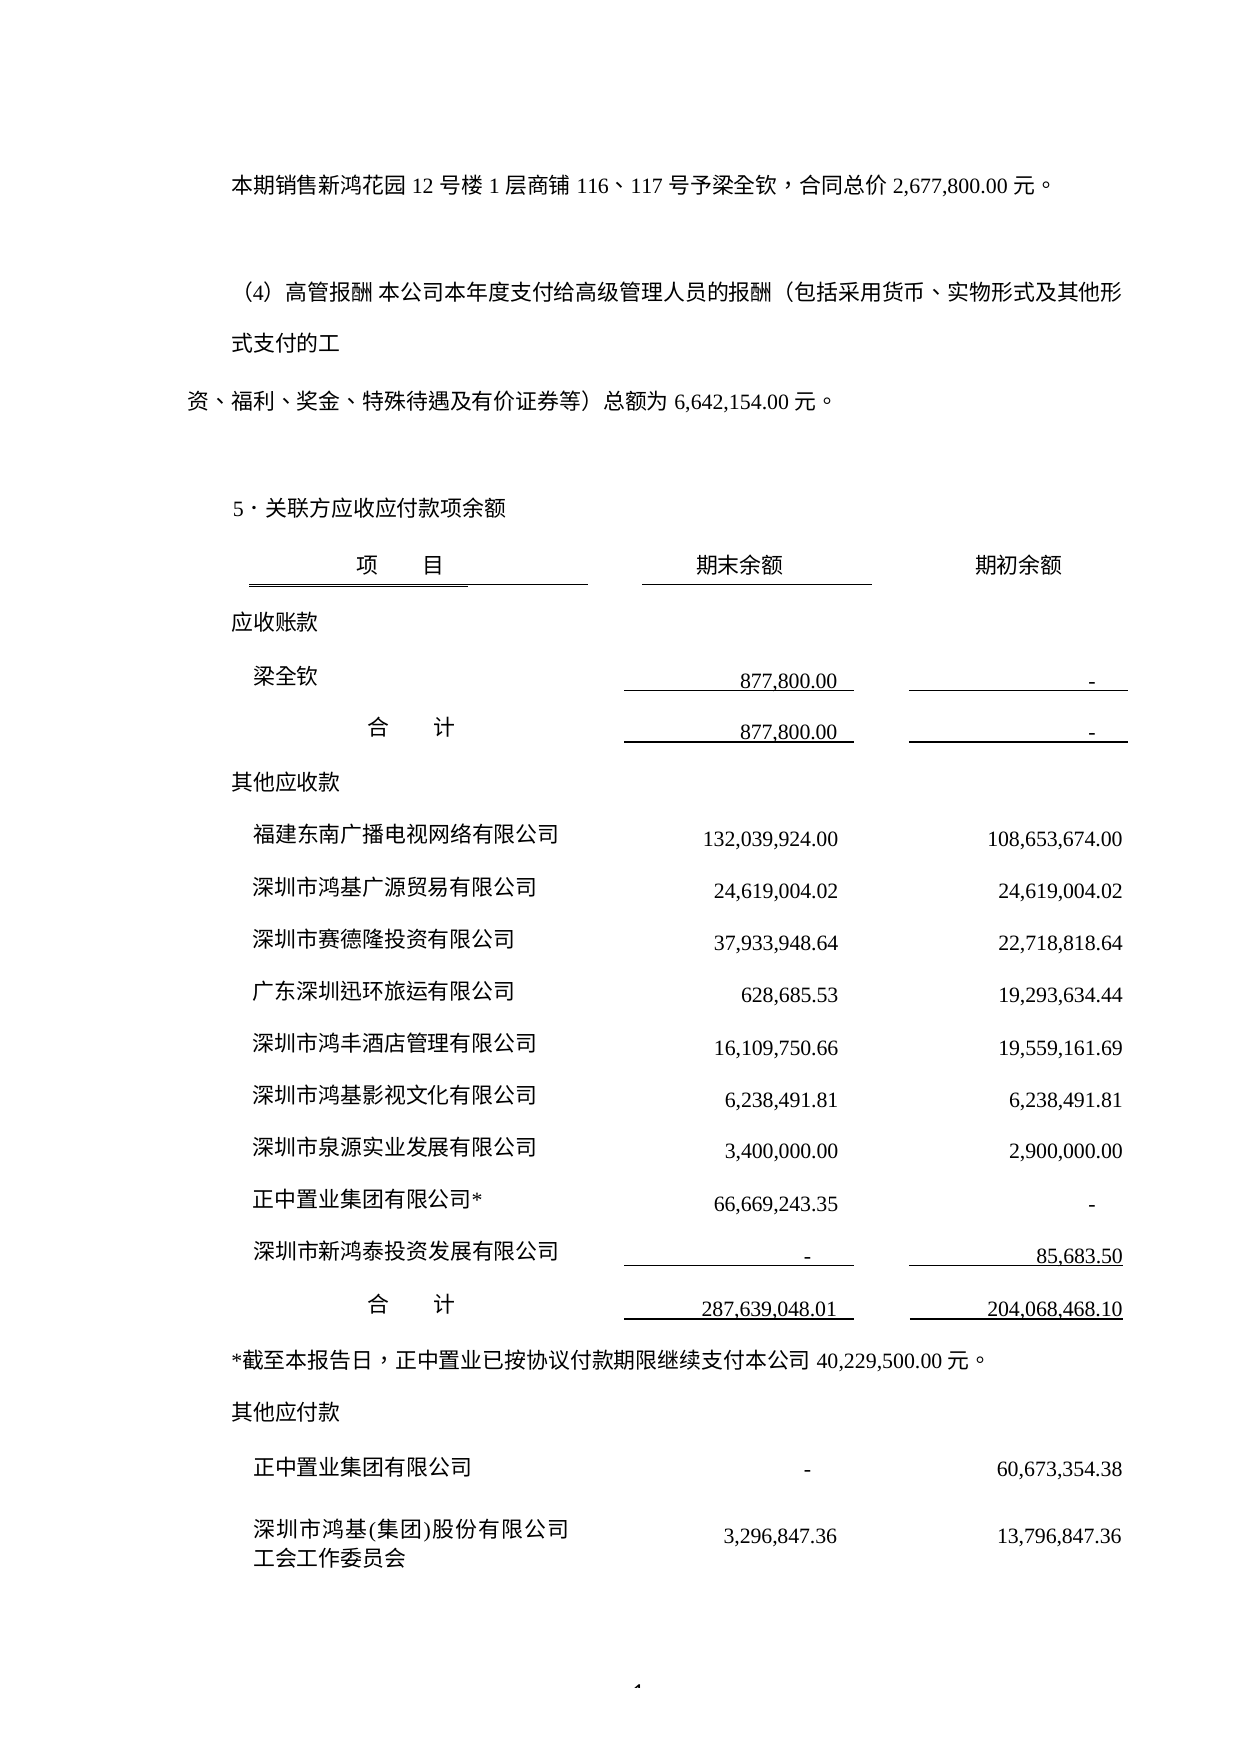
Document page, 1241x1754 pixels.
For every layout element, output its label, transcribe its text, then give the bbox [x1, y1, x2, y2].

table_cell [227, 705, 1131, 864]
text 资、福利、奖金、特殊待遇及有价证券等）总额为 6,642,154.00 元。 [187, 386, 1142, 416]
text 正中置业集团有限公司 - 60,673,354.38 [253, 1452, 1142, 1483]
text 深圳市鸿基(集团)股份有限公司 工会工作委员会 [253, 1515, 573, 1572]
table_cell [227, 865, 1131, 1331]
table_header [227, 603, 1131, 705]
text （4）高管报酬 本公司本年度支付给高级管理人员的报酬（包括采用货币、实物形式及其他形式支付的工 [231, 277, 1142, 357]
text 本期销售新鸿花园 12 号楼 1 层商铺 116、117 号予梁全钦，合同总价 2,677,800.00 元。 [231, 170, 1142, 200]
text 项 目 期末余额 期初余额 [357, 550, 1142, 580]
text 3,296,847.36 13,796,847.36 [723, 1523, 1142, 1548]
text *截至本报告日，正中置业已按协议付款期限继续支付本公司 40,229,500.00 元。 [231, 1345, 1142, 1374]
text 5．关联方应收应付款项余额 [233, 493, 1142, 523]
text 其他应付款 [231, 1397, 1142, 1427]
